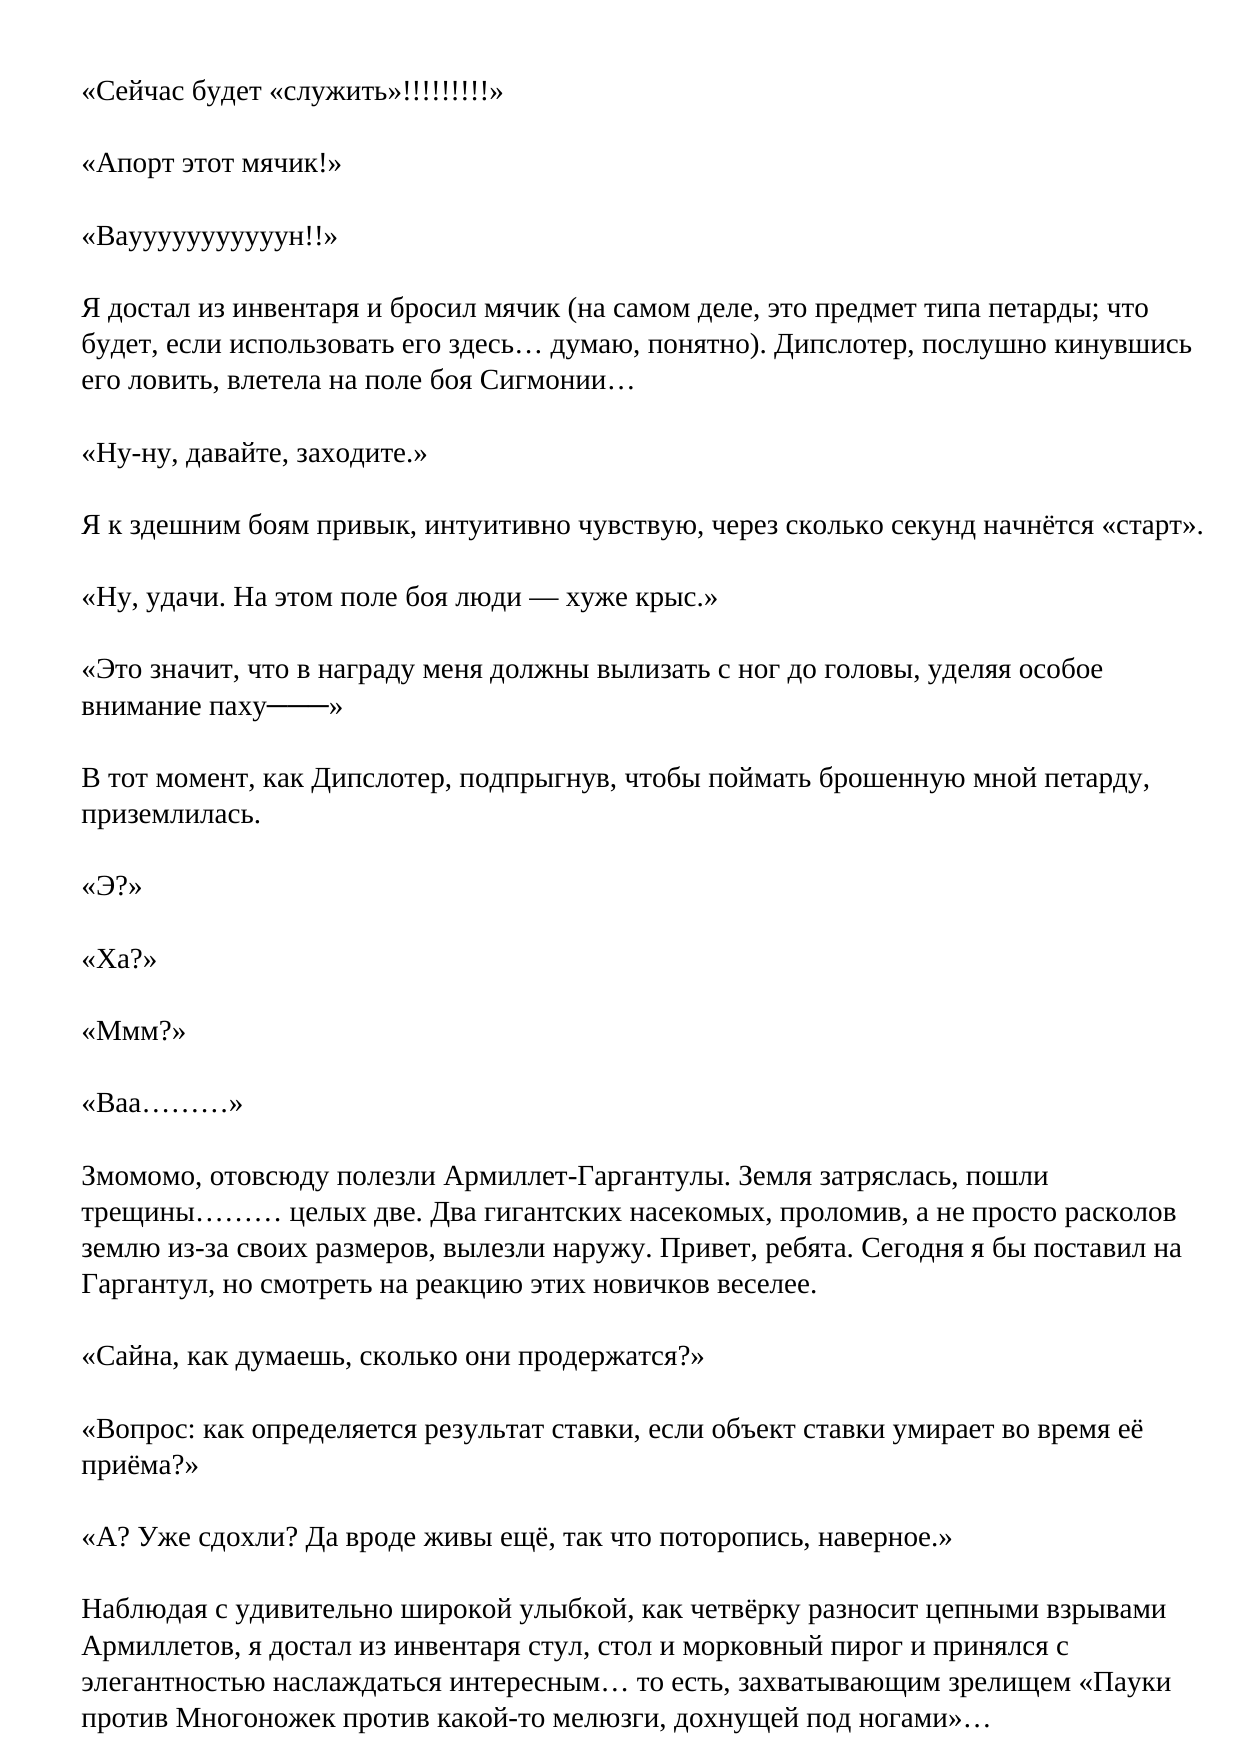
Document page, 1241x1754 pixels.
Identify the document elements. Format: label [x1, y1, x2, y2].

text [81, 37, 1215, 1733]
